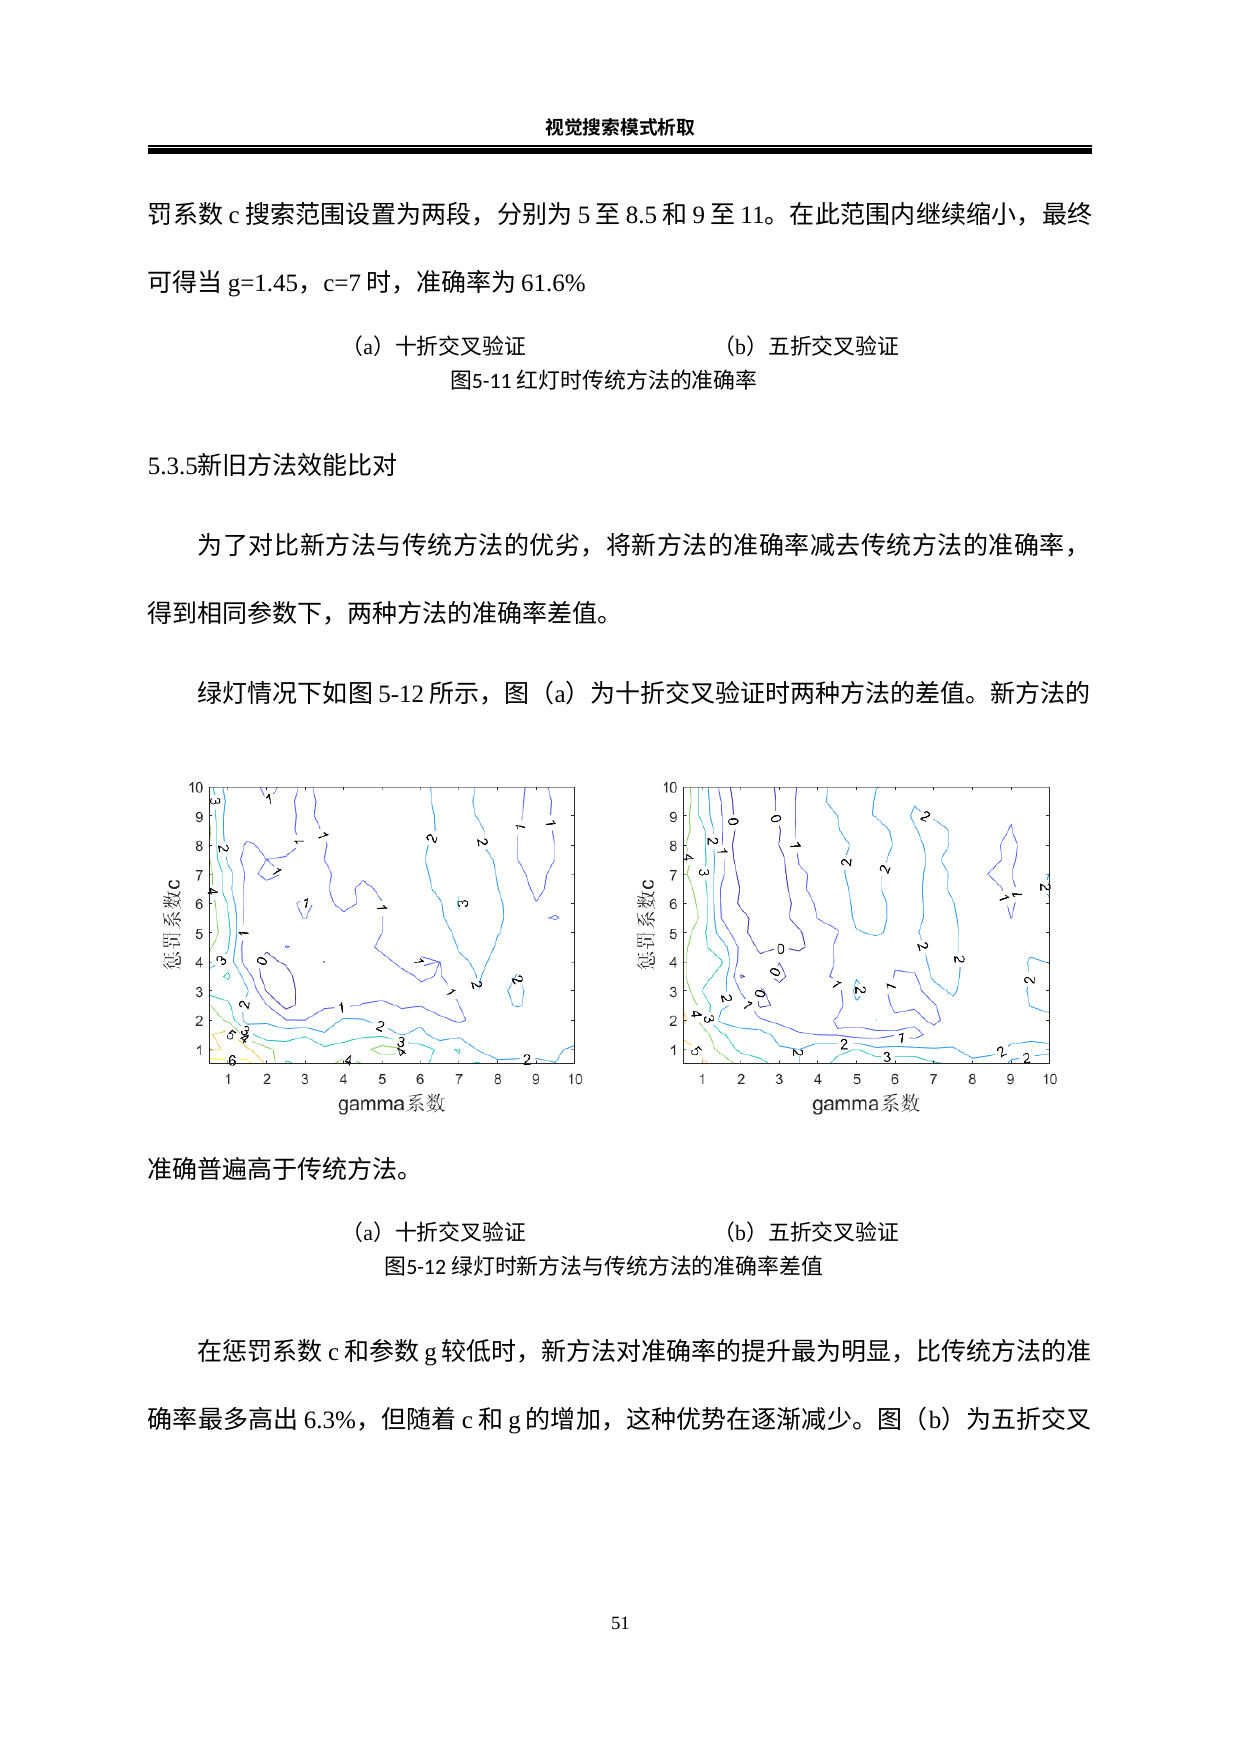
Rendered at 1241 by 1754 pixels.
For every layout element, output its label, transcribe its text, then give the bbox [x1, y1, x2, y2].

text （a）十折交叉验证 （b）五折交叉验证 [148, 1214, 1092, 1248]
text 为了对比新方法与传统方法的优劣，将新方法的准确率减去传统方法的准确率，得到相同参数下，两种方法的准确率差值。 [148, 510, 1092, 646]
subtitle 红灯时传统方法的准确率 [148, 361, 1092, 395]
text 五折交叉验证时，图中显示准确率最高为61%，此时对应的参数g范围是1至2，惩罚系数c范围是5至8.5和9至10，因为当c=10时，仍呈现准确率上升趋势，故惩罚系数c搜索范围设置为两段，分别为5至8.5和9至11。在此范围内继续缩小，最终可得当g=1.45，c=7时，准确率为61.6% [148, 179, 1092, 315]
subtitle 新旧方法效能比对 [148, 429, 1092, 497]
picture [147, 760, 619, 1115]
picture [621, 760, 1094, 1115]
subtitle 绿灯时新方法与传统方法的准确率差值 [148, 1248, 1092, 1282]
text （a）十折交叉验证 （b）五折交叉验证 [148, 327, 1092, 361]
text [148, 1316, 1092, 1452]
